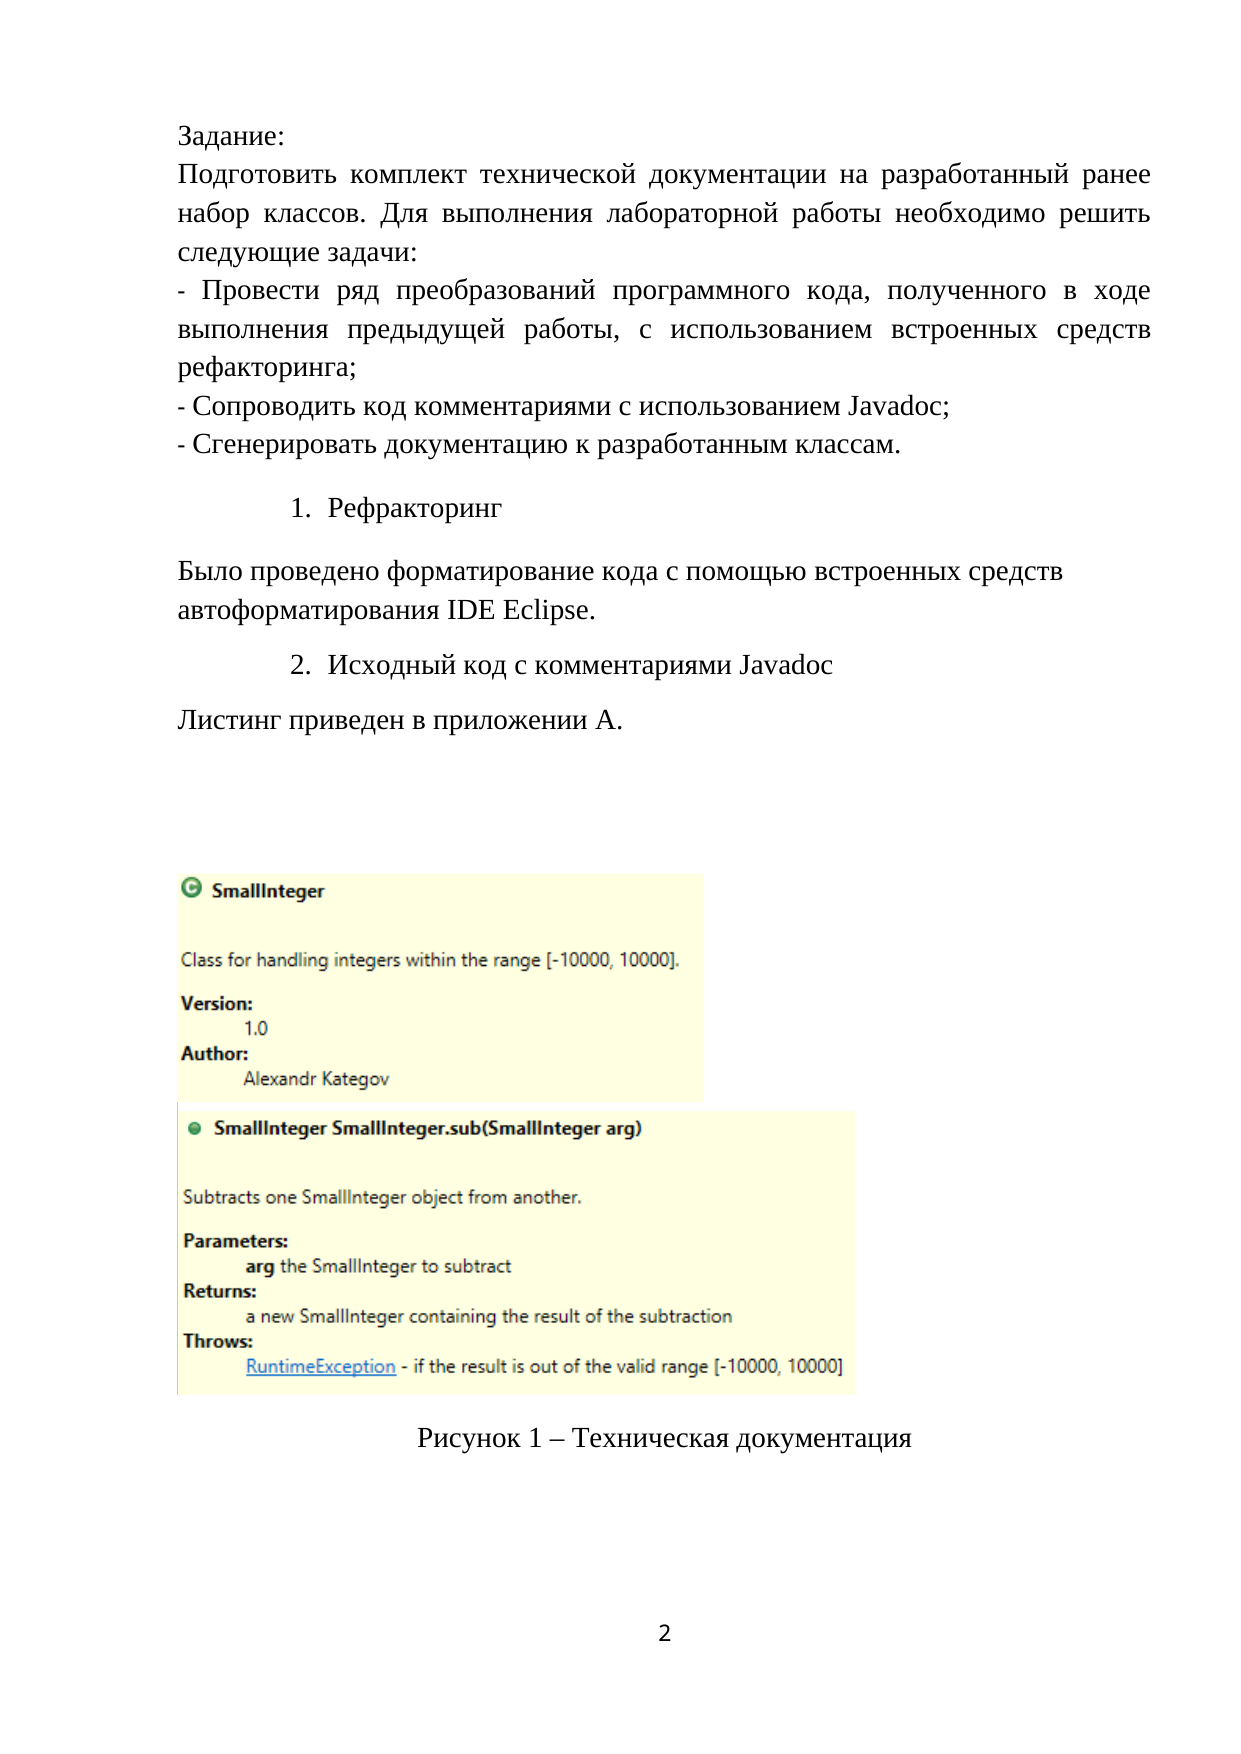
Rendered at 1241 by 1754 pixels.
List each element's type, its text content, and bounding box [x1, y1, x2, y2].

text Задание: [177, 118, 1152, 152]
list Исходный код с комментариями Javadoc [290, 647, 1124, 681]
list Рефракторинг [290, 490, 1124, 523]
text Было проведено форматирование кода с помощью встроенных средств автоформатирования IDE Eclipse. [177, 553, 1152, 626]
text Листинг приведен в приложении А. [177, 702, 1152, 736]
text Сгенерировать документацию к разработанным классам. [177, 426, 1152, 460]
text Сопроводить код комментариями с использованием Javadoc; [177, 388, 1152, 421]
text Рисунок 1 – Техническая документация [177, 1420, 1152, 1454]
text Подготовить комплект технической документации на разработанный ранее набор классов. Для выполнения лабораторной работы необходимо решить следующие задачи: [177, 157, 1152, 267]
picture [177, 868, 856, 1395]
text Провести ряд преобразований программного кода, полученного в ходе выполнения предыдущей работы, с использованием встроенных средств рефакторинга; [177, 272, 1152, 383]
